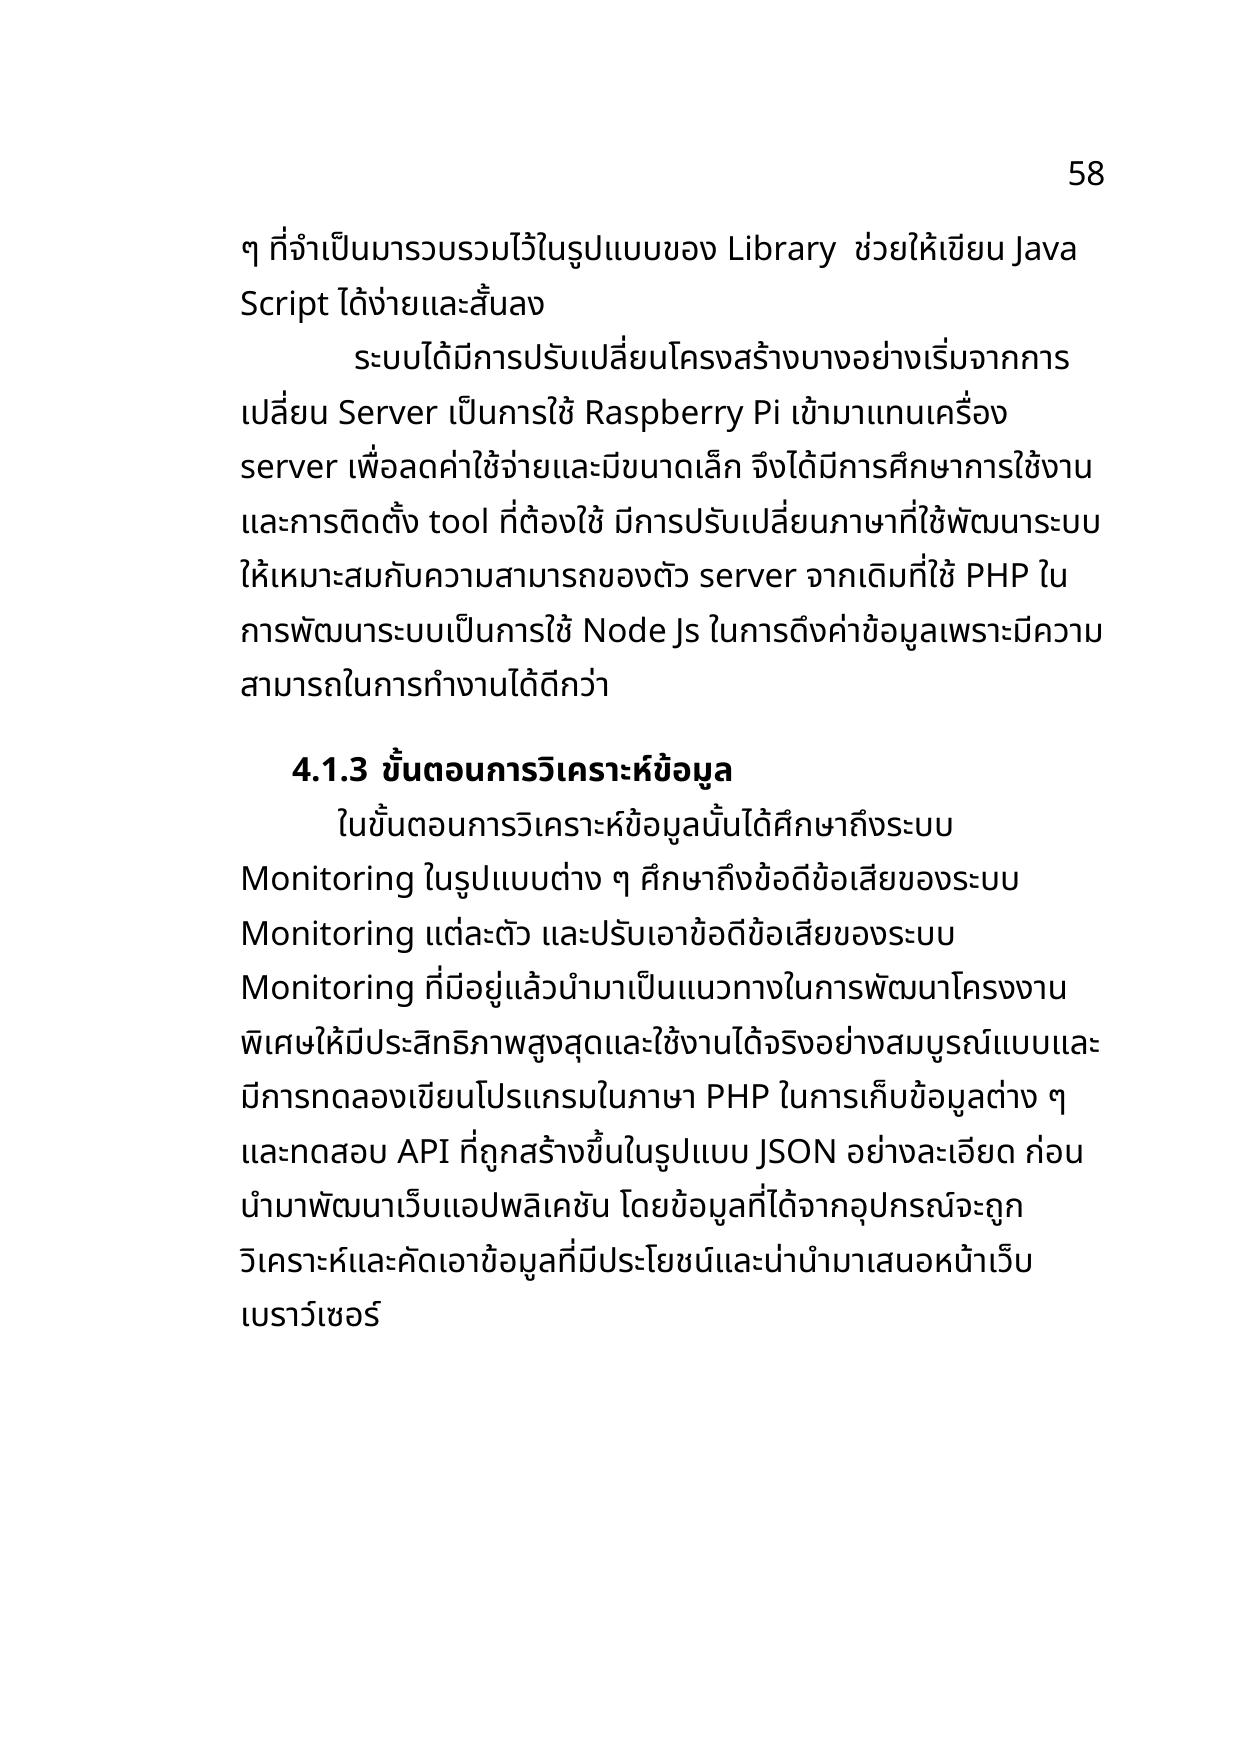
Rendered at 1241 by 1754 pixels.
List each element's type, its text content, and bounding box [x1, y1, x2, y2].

text ระบบได้มีการปรับเปลี่ยนโครงสร้างบางอย่างเริ่มจากการเปลี่ยน Server เป็นการใช้ Raspberry Pi เข้ามาแทนเครื่อง server เพื่อลดค่าใช้จ่ายและมีขนาดเล็ก จึงได้มีการศึกษาการใช้งานและการติดตั้ง tool ที่ต้องใช้ มีการปรับเปลี่ยนภาษาที่ใช้พัฒนาระบบให้เหมาะสมกับความสามารถของตัว server จากเดิมที่ใช้ PHP ในการพัฒนาระบบเป็นการใช้ Node Js ในการดึงค่าข้อมูลเพราะมีความสามารถในการทำงานได้ดีกว่า [240, 334, 1105, 712]
text ในขั้นตอนการวิเคราะห์ข้อมูลนั้นได้ศึกษาถึงระบบ Monitoring ในรูปแบบต่าง ๆ ศึกษาถึงข้อดีข้อเสียของระบบ Monitoring แต่ละตัว และปรับเอาข้อดีข้อเสียของระบบ Monitoring ที่มีอยู่แล้วนำมาเป็นแนวทางในการพัฒนาโครงงานพิเศษให้มีประสิทธิภาพสูงสุดและใช้งานได้จริงอย่างสมบูรณ์แบบและมีการทดลองเขียนโปรแกรมในภาษา PHP ในการเก็บข้อมูลต่าง ๆ และทดสอบ API ที่ถูกสร้างขึ้นในรูปแบบ JSON อย่างละเอียด ก่อนนำมาพัฒนาเว็บแอปพลิเคชัน โดยข้อมูลที่ได้จากอุปกรณ์จะถูกวิเคราะห์และคัดเอาข้อมูลที่มีประโยชน์และน่านำมาเสนอหน้าเว็บเบราว์เซอร์ [240, 801, 1105, 1341]
text 4.1.3 ขั้นตอนการวิเคราะห์ข้อมูล [240, 746, 1105, 797]
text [240, 225, 1105, 330]
